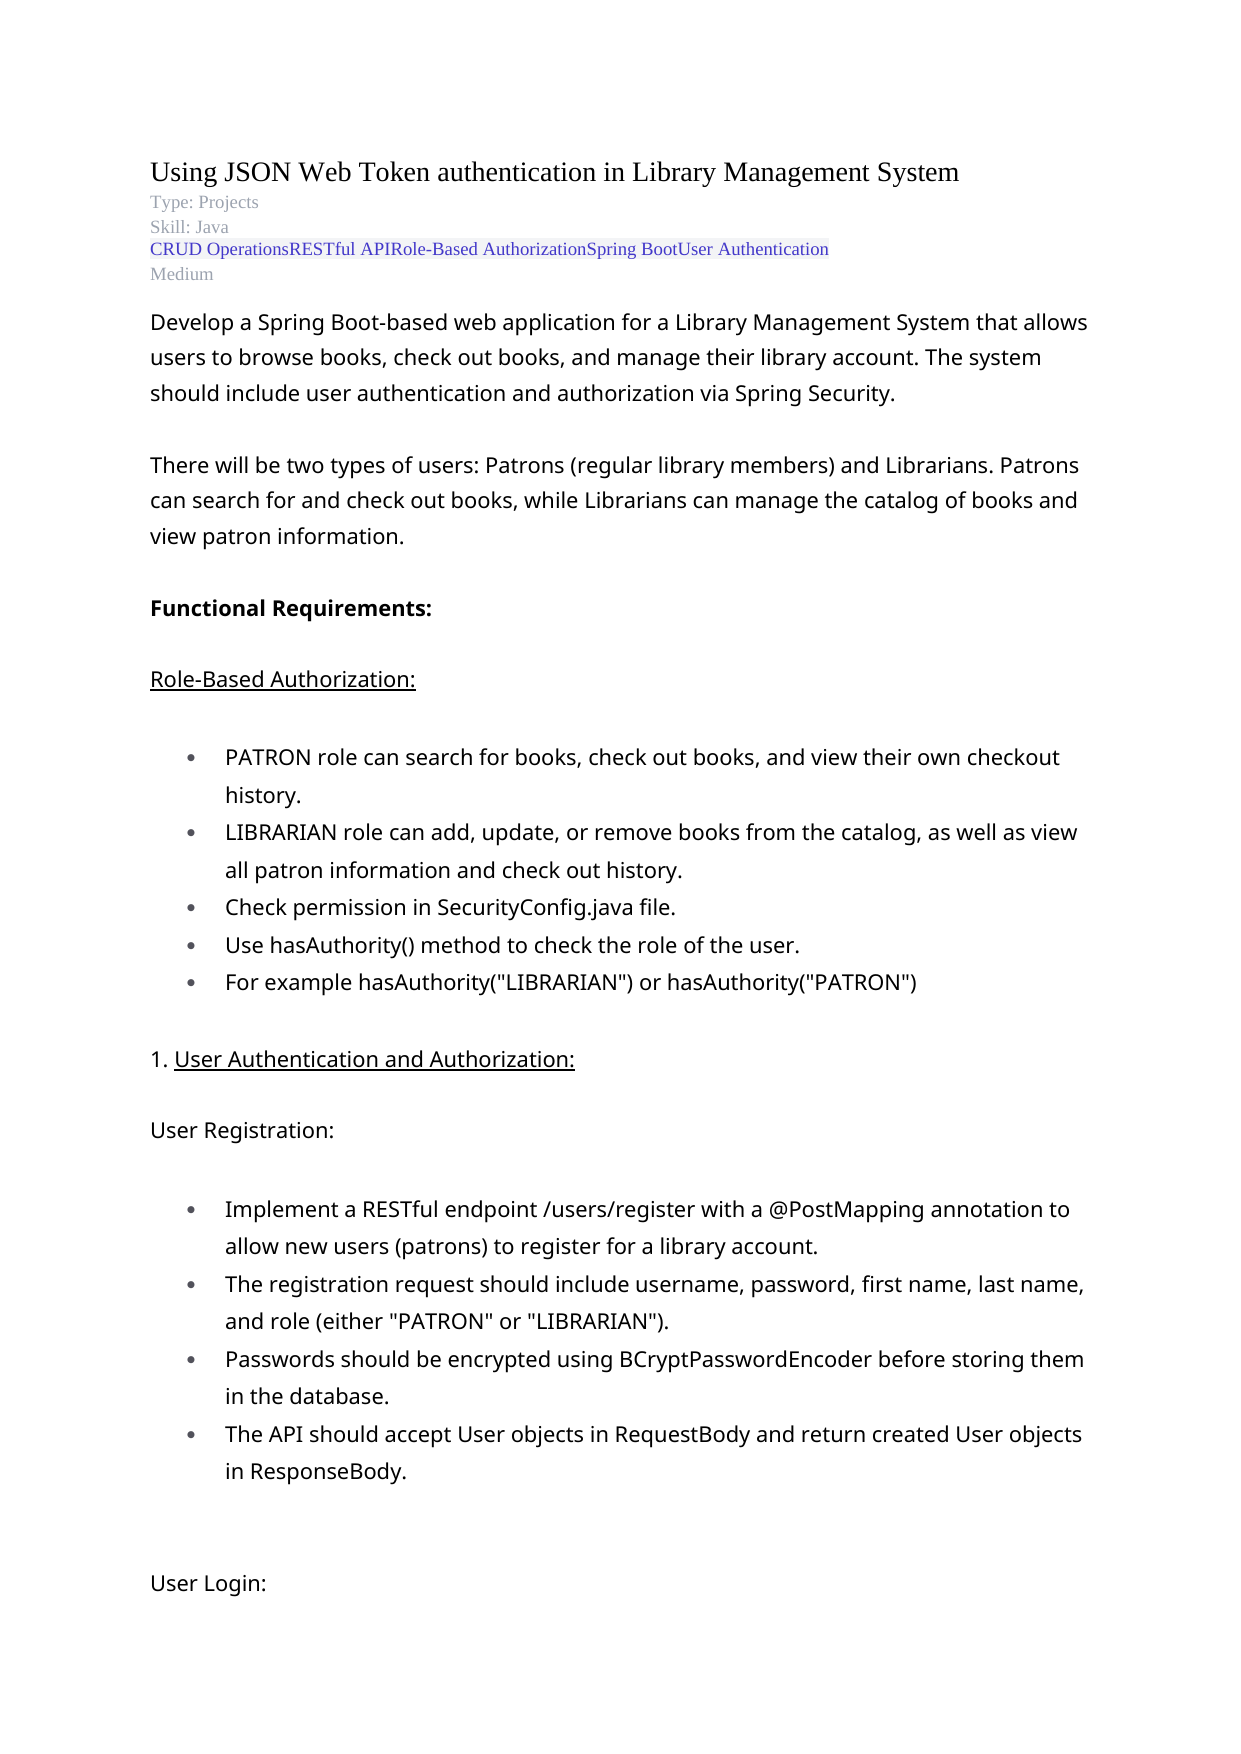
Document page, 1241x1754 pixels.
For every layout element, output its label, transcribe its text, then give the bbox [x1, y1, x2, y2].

list Passwords should be encrypted using BCryptPasswordEncoder before storing them in the database. [187, 1336, 1090, 1411]
text There will be two types of users: Patrons (regular library members) and Librarians. Patrons can search for and check out books, while Librarians can manage the catalog of books and view patron information. [150, 444, 1090, 551]
list LIBRARIAN role can add, update, or remove books from the catalog, as well as view all patron information and check out history. [187, 809, 1090, 884]
list The registration request should include username, password, first name, last name, and role (either "PATRON" or "LIBRARIAN"). [187, 1261, 1090, 1336]
list The API should accept User objects in RequestBody and return created User objects in ResponseBody. [187, 1411, 1090, 1486]
list Check permission in SecurityConfig.java file. [187, 884, 1090, 922]
text User Registration: [150, 1109, 1090, 1145]
text Medium [150, 259, 1090, 284]
list PATRON role can search for books, check out books, and view their own checkout history. [187, 734, 1090, 809]
text CRUD OperationsRESTful APIRole-Based AuthorizationSpring BootUser Authentication [150, 237, 1090, 259]
text Skill: Java [150, 212, 1090, 237]
list Implement a RESTful endpoint /users/register with a @PostMapping annotation to allow new users (patrons) to register for a library account. [187, 1186, 1090, 1261]
text Functional Requirements: [150, 587, 1090, 622]
text Develop a Spring Boot-based web application for a Library Management System that allows users to browse books, check out books, and manage their library account. The system should include user authentication and authorization via Spring Security. [150, 301, 1090, 408]
text Type: Projects [150, 187, 1090, 212]
text User Login: [150, 1562, 1090, 1598]
list Use hasAuthority() method to check the role of the user. [187, 922, 1090, 959]
text 1. User Authentication and Authorization: [150, 1038, 1090, 1074]
list For example hasAuthority("LIBRARIAN") or hasAuthority("PATRON") [187, 959, 1090, 997]
text Using JSON Web Token authentication in Library Management System [150, 150, 1090, 187]
text Role-Based Authorization: [150, 658, 1090, 694]
